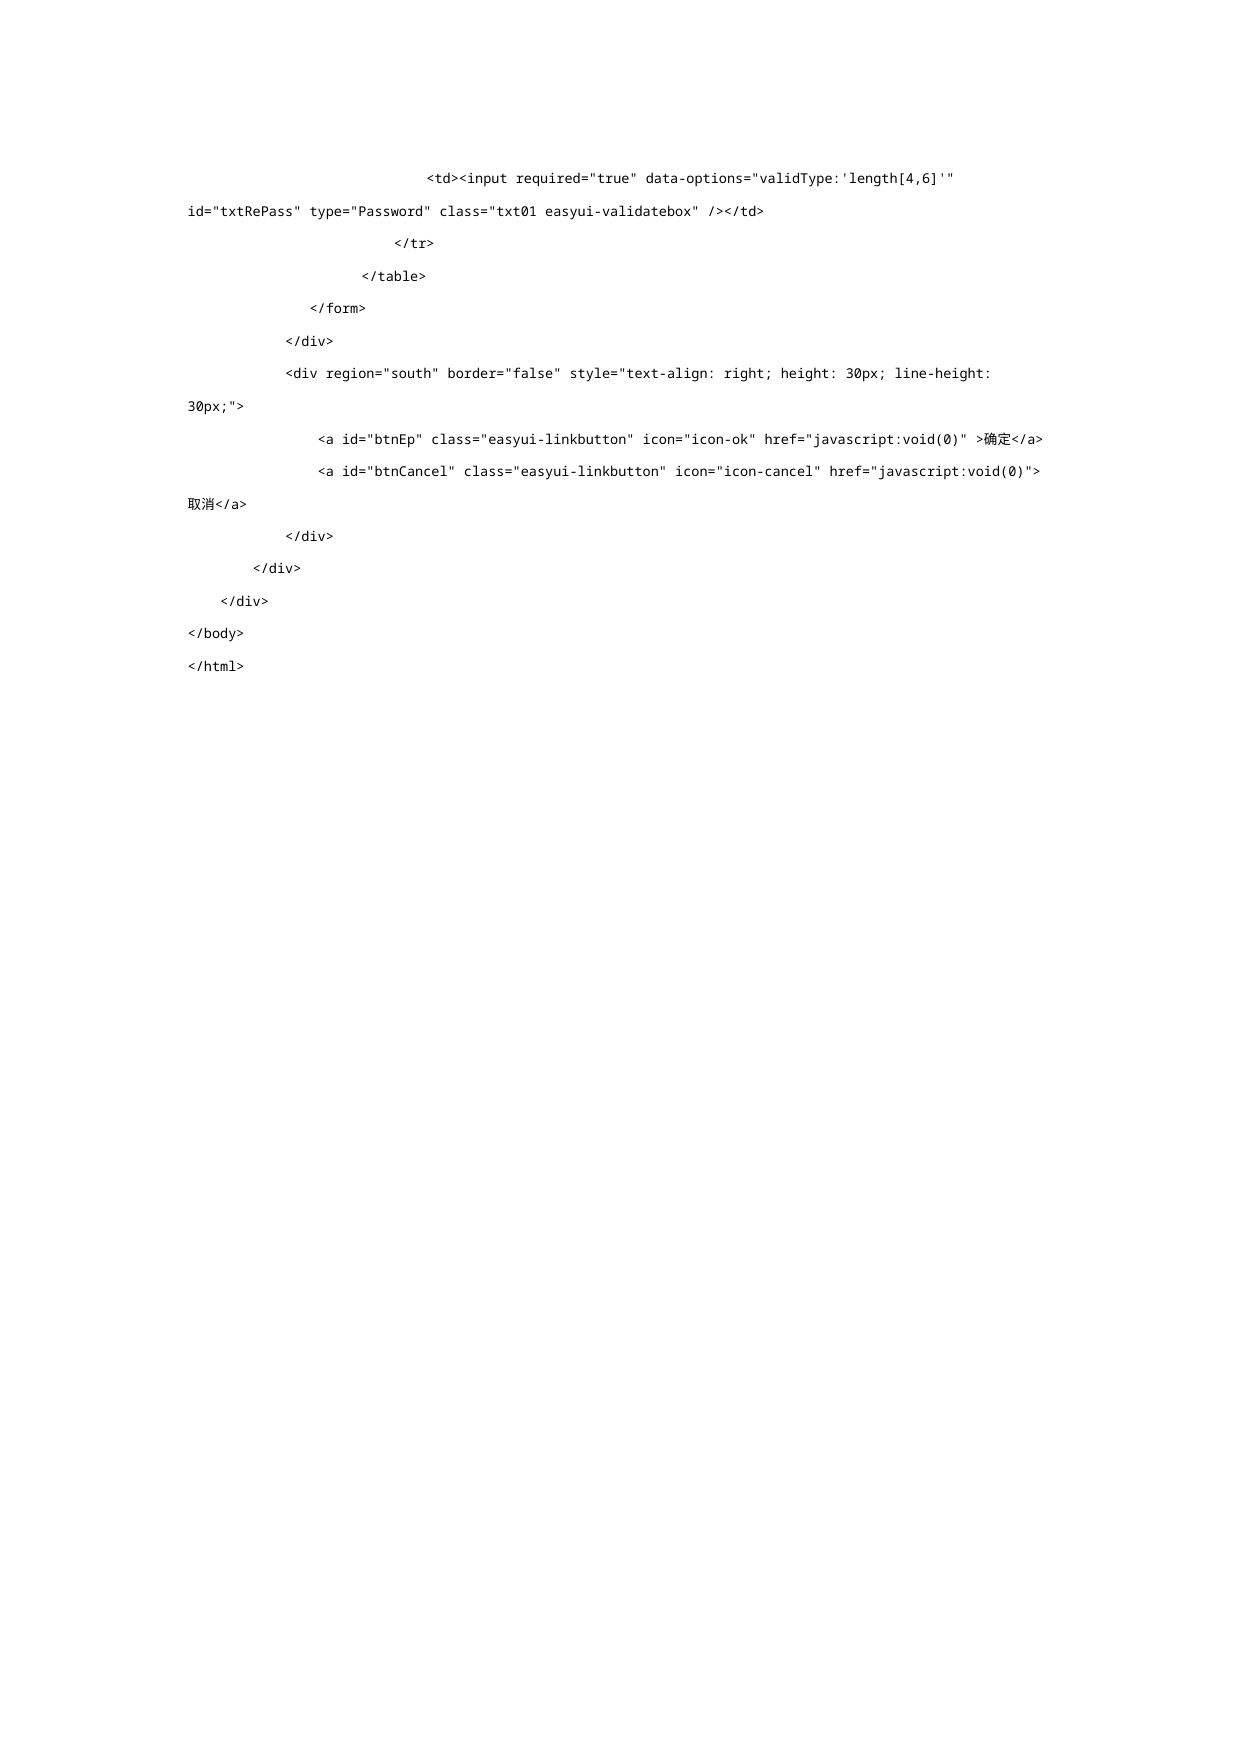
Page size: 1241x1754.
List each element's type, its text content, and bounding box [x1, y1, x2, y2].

text <div region="south" border="false" style="text-align: right; height: 30px; line-height: 30px;"> [187, 357, 1053, 422]
text </div> [187, 584, 1053, 617]
text </tr> [187, 227, 1053, 259]
text </table> [187, 259, 1053, 292]
text </form> [187, 292, 1053, 324]
text </div> [187, 324, 1053, 357]
text </body> [187, 617, 1053, 649]
text </div> [187, 552, 1053, 584]
text </div> [187, 519, 1053, 552]
text <a id="btnEp" class="easyui-linkbutton" icon="icon-ok" href="javascript:void(0)" >确定</a> [187, 422, 1053, 454]
text <td><input required="true" data-options="validType:'length[4,6]'" id="txtRePass" type="Password" class="txt01 easyui-validatebox" /></td> [187, 162, 1053, 227]
text </html> [187, 649, 1053, 682]
text <a id="btnCancel" class="easyui-linkbutton" icon="icon-cancel" href="javascript:void(0)">取消</a> [187, 454, 1053, 519]
